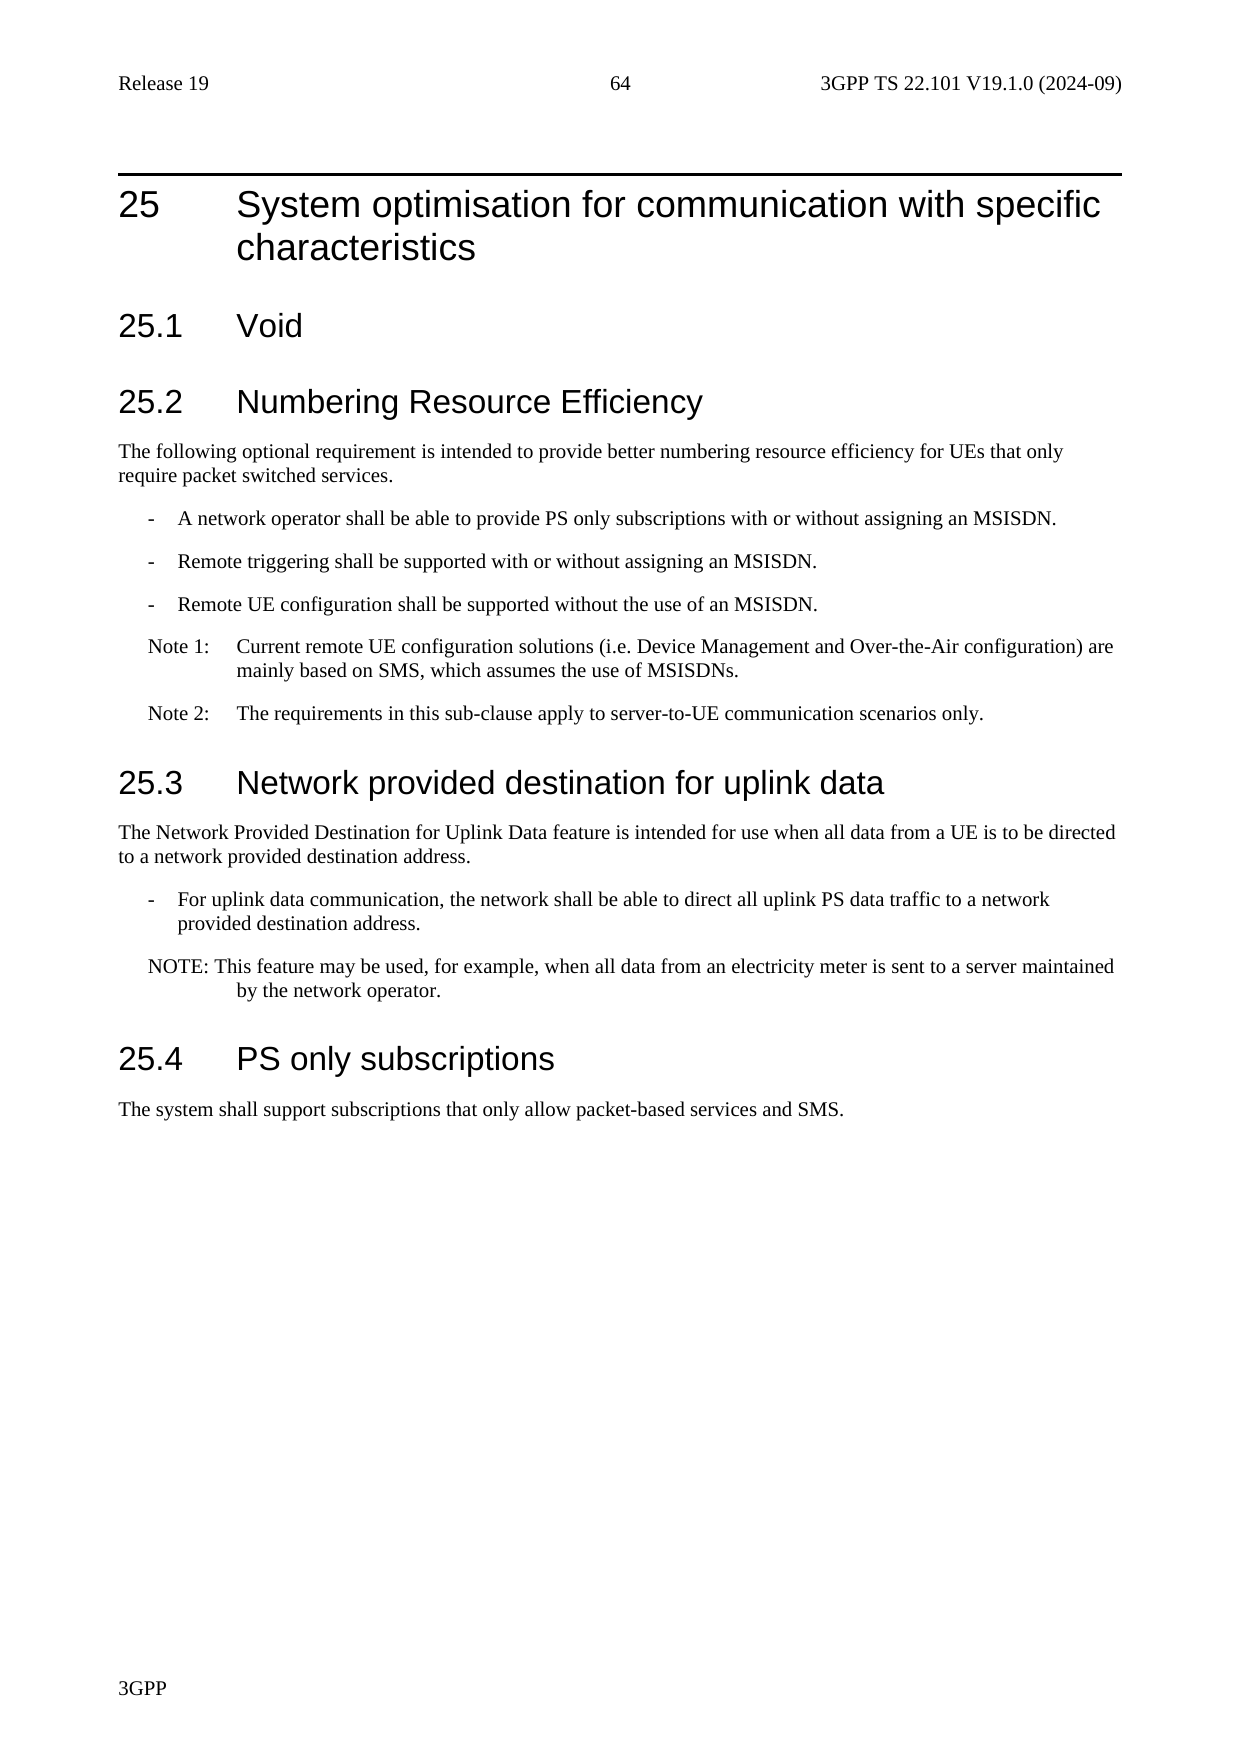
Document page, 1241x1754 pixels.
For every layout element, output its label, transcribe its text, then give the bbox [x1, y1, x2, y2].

text Note 1: Current remote UE configuration solutions (i.e. Device Management and Over-the-Air configuration) are mainly based on SMS, which assumes the use of MSISDNs. [148, 634, 1122, 682]
text The Network Provided Destination for Uplink Data feature is intended for use when all data from a UE is to be directed to a network provided destination address. [118, 820, 1122, 868]
text - Remote triggering shall be supported with or without assigning an MSISDN. [148, 549, 1122, 573]
text - For uplink data communication, the network shall be able to direct all uplink PS data traffic to a network provided destination address. [148, 887, 1122, 935]
text The system shall support subscriptions that only allow packet-based services and SMS. [118, 1096, 1122, 1121]
subtitle 25.3 Network provided destination for uplink data [118, 763, 1122, 801]
subtitle 25 System optimisation for communication with specific characteristics [118, 176, 1122, 268]
subtitle 25.4 PS only subscriptions [118, 1039, 1122, 1078]
text Note 2: The requirements in this sub-clause apply to server-to-UE communication scenarios only. [148, 701, 1122, 725]
text The following optional requirement is intended to provide better numbering resource efficiency for UEs that only require packet switched services. [118, 439, 1122, 487]
text - A network operator shall be able to provide PS only subscriptions with or without assigning an MSISDN. [148, 506, 1122, 530]
text NOTE: This feature may be used, for example, when all data from an electricity meter is sent to a server maintained by the network operator. [148, 954, 1122, 1002]
subtitle 25.1 Void [118, 306, 1122, 344]
text - Remote UE configuration shall be supported without the use of an MSISDN. [148, 591, 1122, 616]
subtitle 25.2 Numbering Resource Efficiency [118, 382, 1122, 420]
